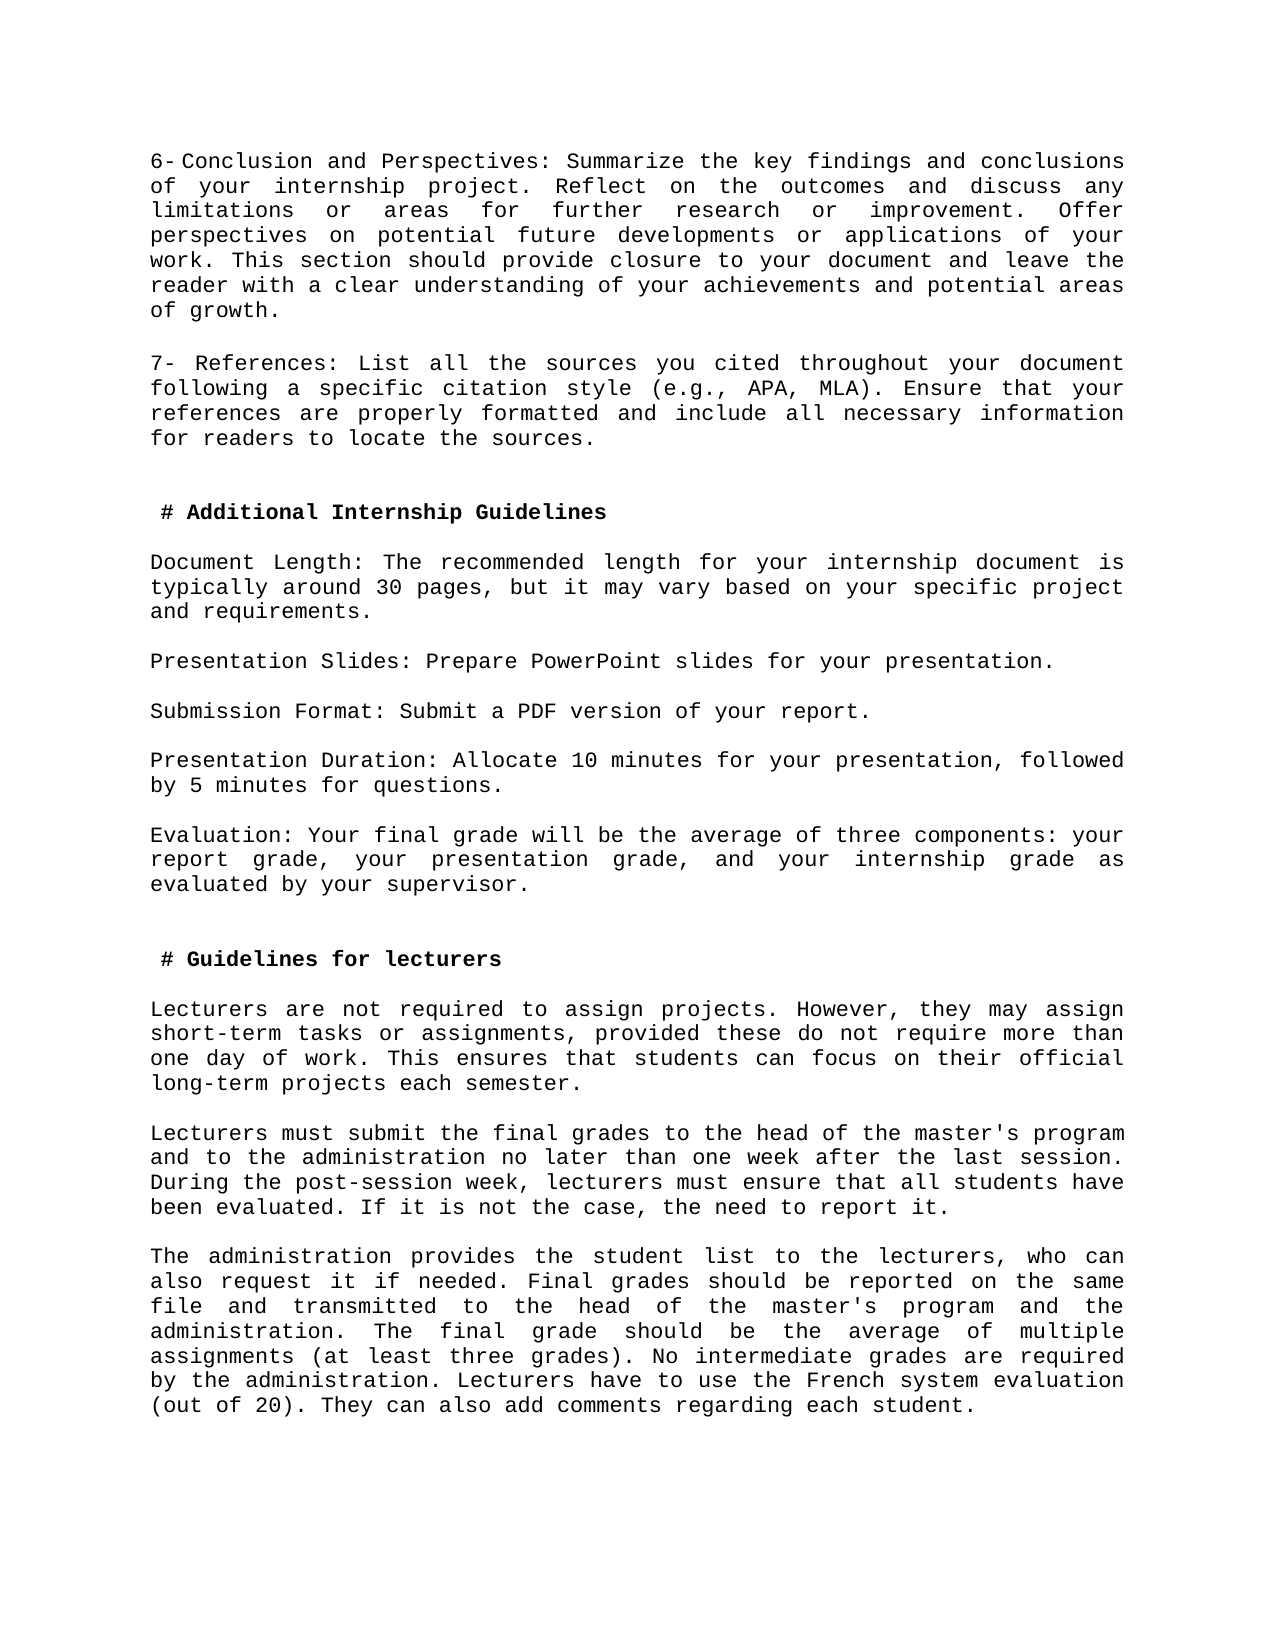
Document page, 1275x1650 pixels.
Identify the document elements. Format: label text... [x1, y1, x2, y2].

text The administration provides the student list to the lecturers, who can also request it if needed. Final grades should be reported on the same file and transmitted to the head of the master's program and the administration. The final grade should be the average of multiple assignments (at least three grades). No intermediate grades are required by the administration. Lecturers have to use the French system evaluation (out of 20). They can also add comments regarding each student. [150, 1246, 1125, 1419]
text 7- References: List all the sources you cited throughout your document following a specific citation style (e.g., APA, MLA). Ensure that your references are properly formatted and include all necessary information for readers to locate the sources. [150, 352, 1125, 451]
text 6- Conclusion and Perspectives: Summarize the key findings and conclusions of your internship project. Reflect on the outcomes and discuss any limitations or areas for further research or improvement. Offer perspectives on potential future developments or applications of your work. This section should provide closure to your document and leave the reader with a clear understanding of your achievements and potential areas of growth. [150, 150, 1125, 323]
text Evaluation: Your final grade will be the average of three components: your report grade, your presentation grade, and your internship grade as evaluated by your supervisor. [150, 824, 1125, 898]
text Presentation Slides: Prepare PowerPoint slides for your presentation. [150, 650, 1125, 675]
text Presentation Duration: Allocate 10 minutes for your presentation, followed by 5 minutes for questions. [150, 749, 1125, 799]
text Lecturers are not required to assign projects. However, they may assign short-term tasks or assignments, provided these do not require more than one day of work. This ensures that students can focus on their official long-term projects each semester. [150, 998, 1125, 1097]
text Lecturers must submit the final grades to the head of the master's program and to the administration no later than one week after the last session. During the post-session week, lecturers must ensure that all students have been evaluated. If it is not the case, the need to report it. [150, 1122, 1125, 1221]
text # Guidelines for lecturers [160, 948, 1125, 973]
text Document Length: The recommended length for your internship document is typically around 30 pages, but it may vary based on your specific project and requirements. [150, 551, 1125, 625]
text Submission Format: Submit a PDF version of your report. [150, 700, 1125, 724]
text # Additional Internship Guidelines [160, 501, 1125, 526]
